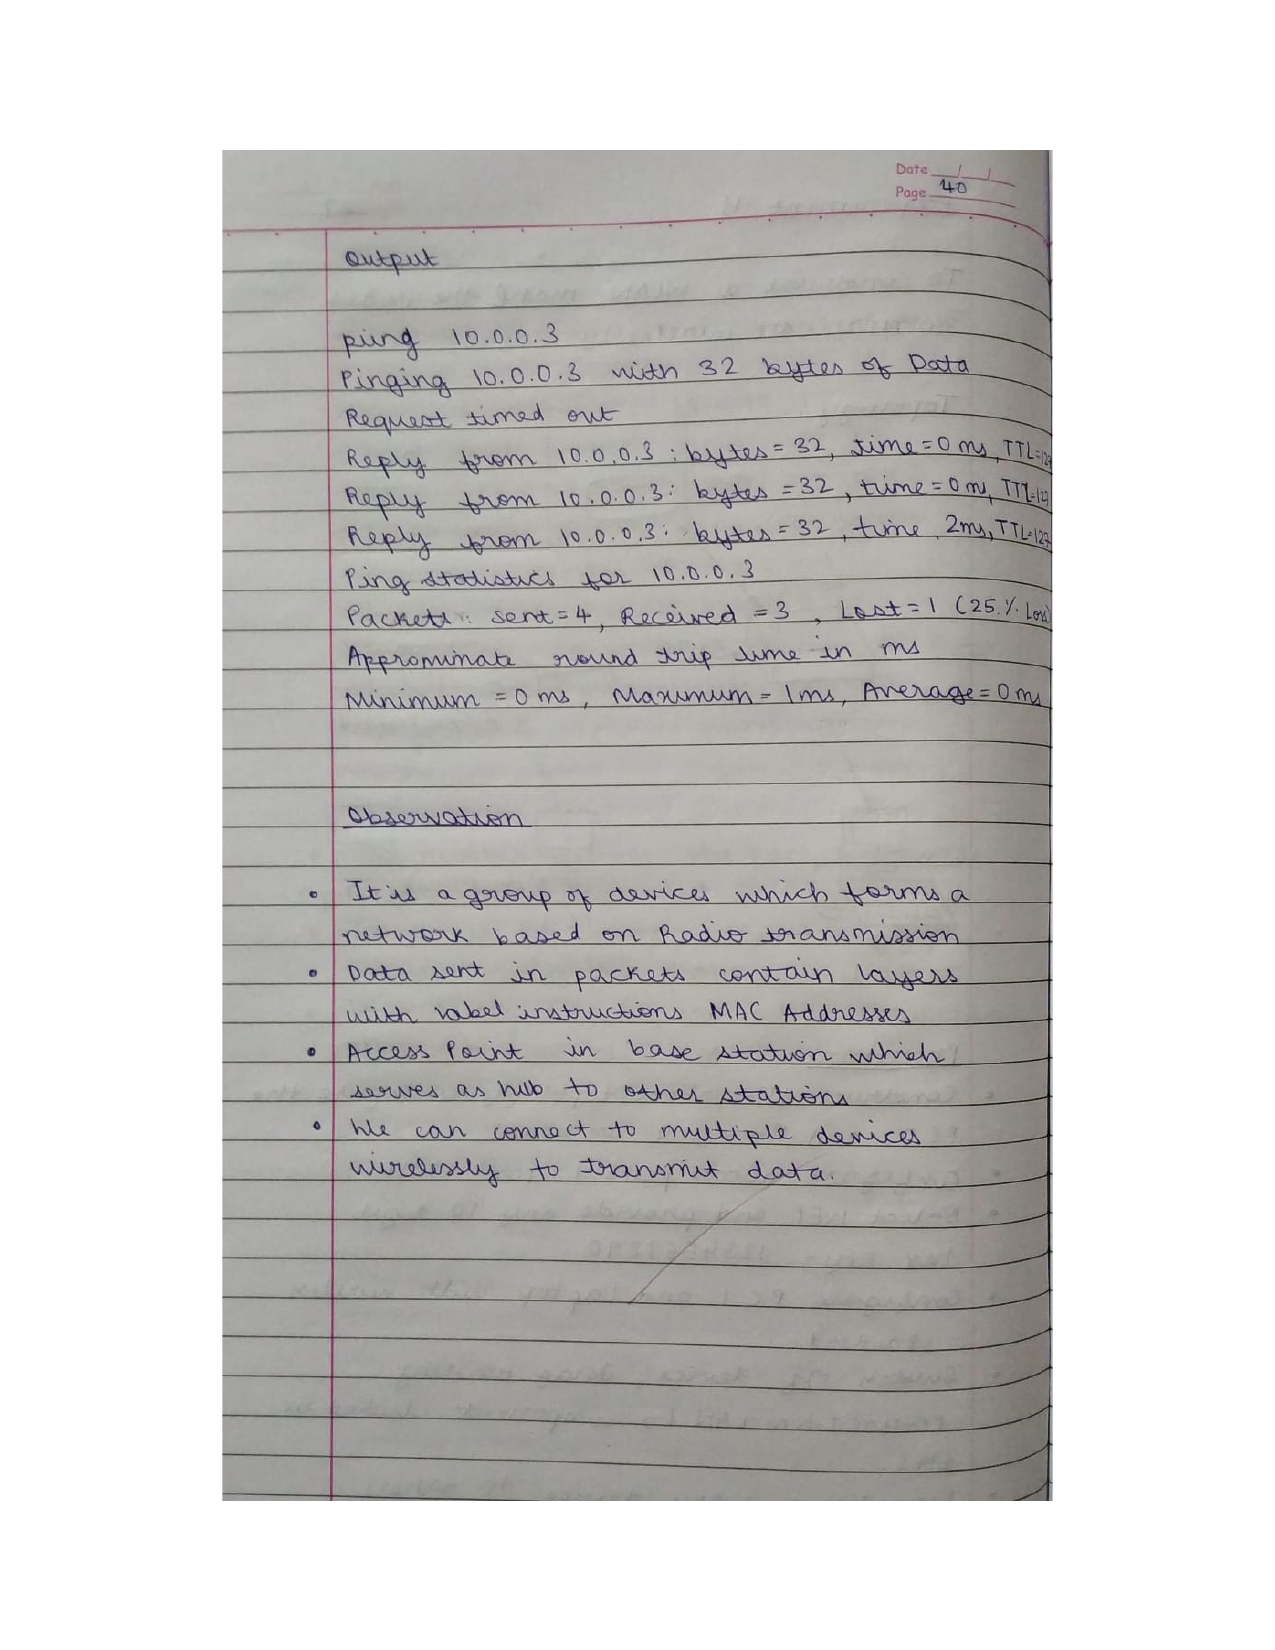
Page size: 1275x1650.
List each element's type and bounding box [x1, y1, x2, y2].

picture [222, 150, 1053, 1501]
